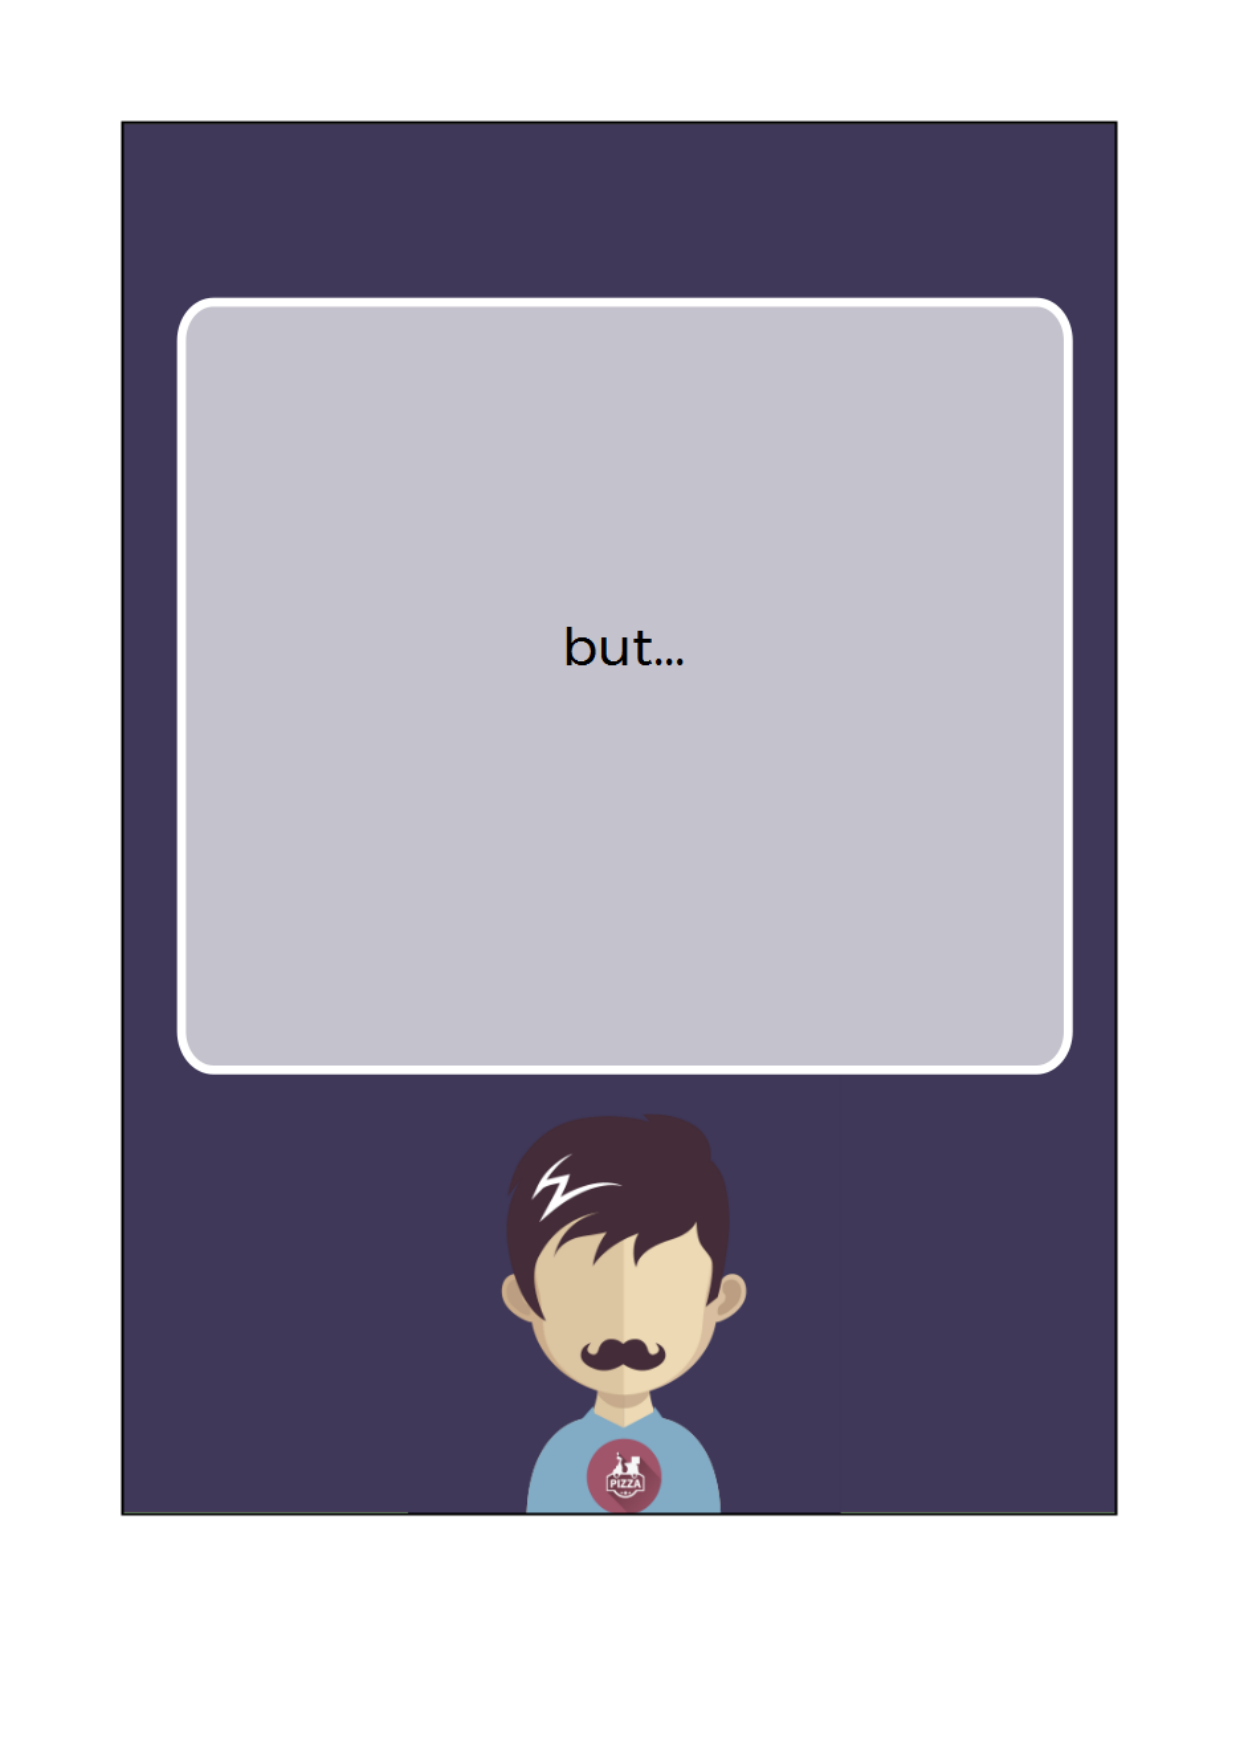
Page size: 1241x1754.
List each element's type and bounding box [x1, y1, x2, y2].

picture [73, 73, 1166, 1564]
